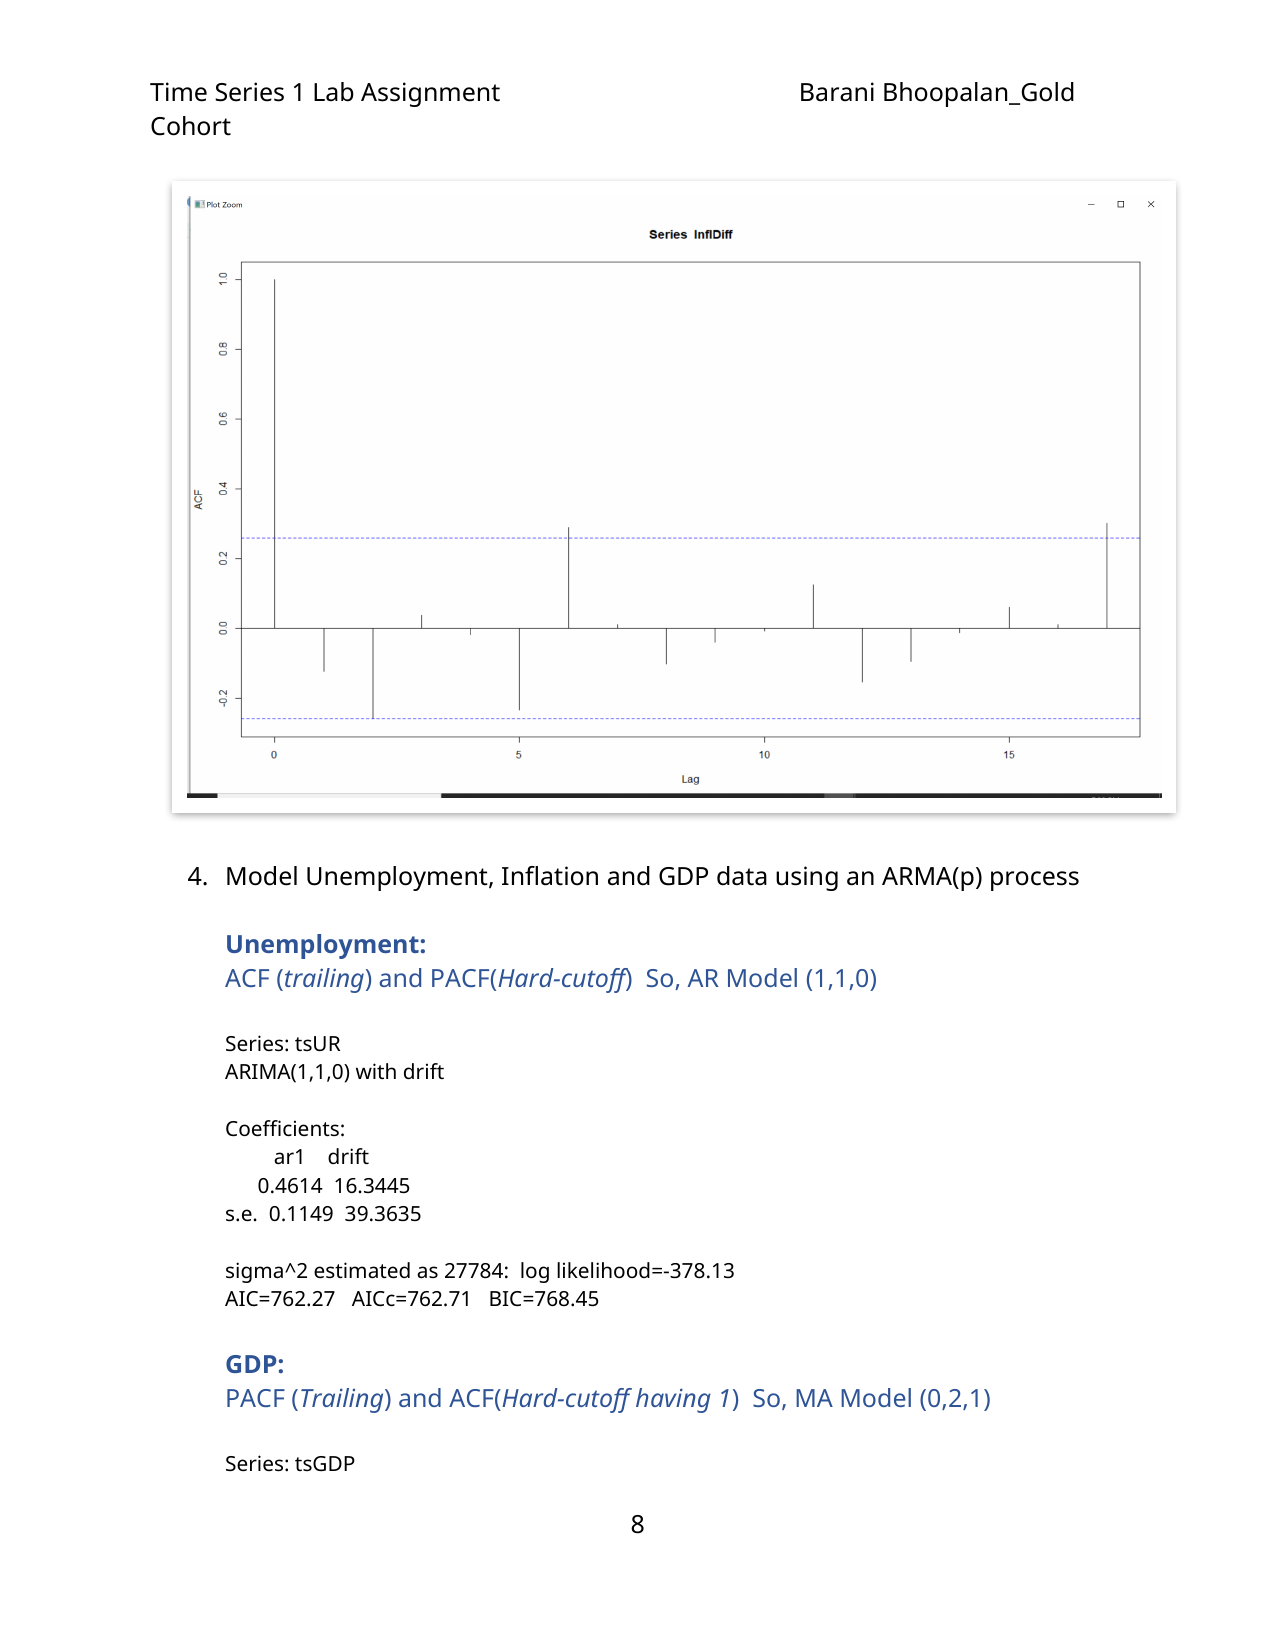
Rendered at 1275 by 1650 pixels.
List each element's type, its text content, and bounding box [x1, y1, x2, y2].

text s.e. 0.1149 39.3635 [225, 1199, 1125, 1228]
list PACF (Trailing) and ACF(Hard-cutoff having 1) So, MA Model (0,2,1) [225, 1381, 1125, 1415]
list Unemployment: [225, 926, 1125, 961]
picture [187, 196, 1162, 798]
text ar1 drift [225, 1142, 1125, 1171]
text Coefficients: [225, 1114, 1125, 1142]
list Model Unemployment, Inflation and GDP data using an ARMA(p) process [187, 858, 1125, 892]
text Series: tsGDP [225, 1449, 1125, 1478]
text ARIMA(1,1,0) with drift [225, 1057, 1125, 1086]
text Series: tsUR [225, 1029, 1125, 1057]
list GDP: [225, 1347, 1125, 1381]
text AIC=762.27 AICc=762.71 BIC=768.45 [225, 1284, 1125, 1313]
list ACF (trailing) and PACF(Hard-cutoff) So, AR Model (1,1,0) [225, 961, 1125, 994]
text sigma^2 estimated as 27784: log likelihood=-378.13 [225, 1256, 1125, 1284]
text 0.4614 16.3445 [225, 1171, 1125, 1199]
